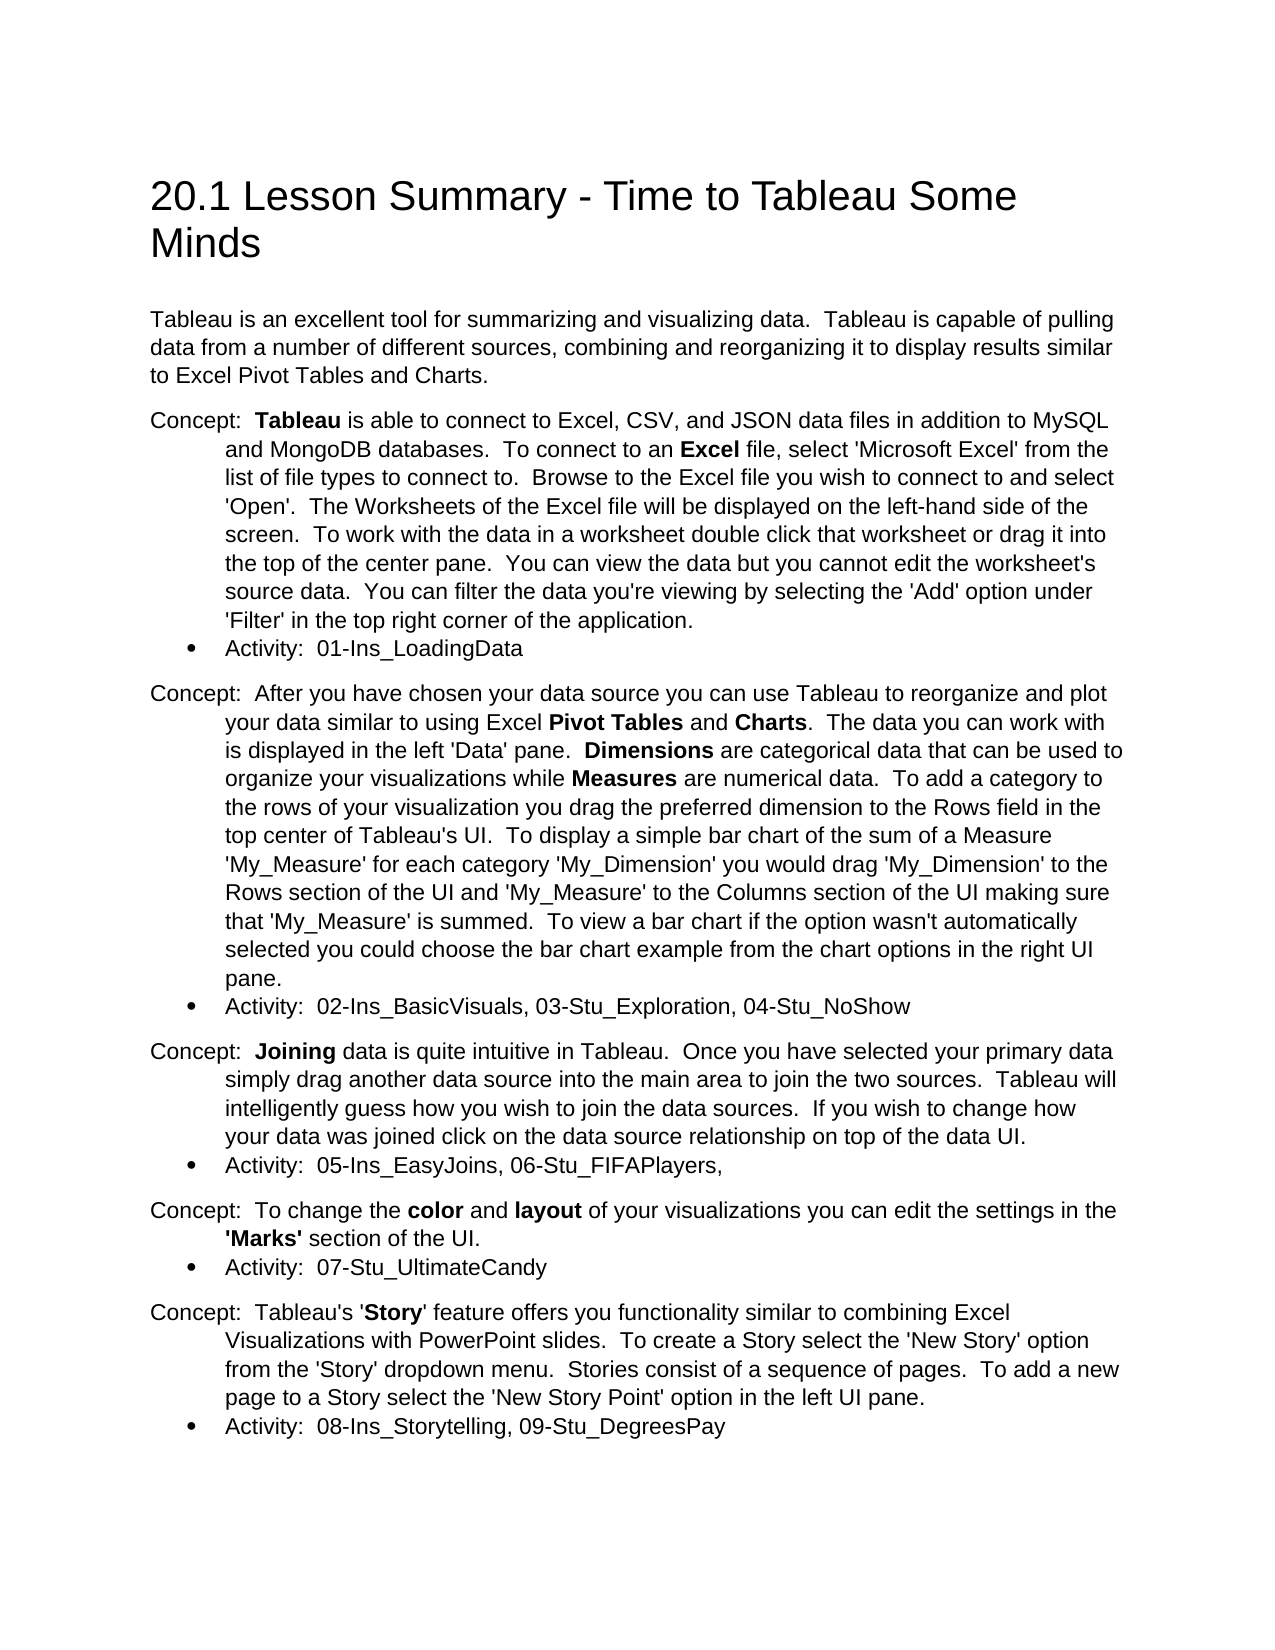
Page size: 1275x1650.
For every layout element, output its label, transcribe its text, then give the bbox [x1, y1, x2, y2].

list Activity: 07-Stu_UltimateCandy [187, 1254, 1125, 1280]
text 20.1 Lesson Summary - Time to Tableau Some Minds [150, 171, 1125, 267]
list Activity: 05-Ins_EasyJoins, 06-Stu_FIFAPlayers, [187, 1152, 1125, 1178]
text Concept: Tableau's 'Story' feature offers you functionality similar to combining Excel Visualizations with PowerPoint slides. To create a Story select the 'New Story' option from the 'Story' dropdown menu. Stories consist of a sequence of pages. To add a new page to a Story select the 'New Story Point' option in the left UI pane. [150, 1299, 1125, 1411]
list Activity: 08-Ins_Storytelling, 09-Stu_DegreesPay [187, 1413, 1125, 1439]
text Concept: Joining data is quite intuitive in Tableau. Once you have selected your primary data simply drag another data source into the main area to join the two sources. Tableau will intelligently guess how you wish to join the data sources. If you wish to change how your data was joined click on the data source relationship on top of the data UI. [150, 1038, 1125, 1150]
text Concept: After you have chosen your data source you can use Tableau to reorganize and plot your data similar to using Excel Pivot Tables and Charts. The data you can work with is displayed in the left 'Data' pane. Dimensions are categorical data that can be used to organize your visualizations while Measures are numerical data. To add a category to the rows of your visualization you drag the preferred dimension to the Rows field in the top center of Tableau's UI. To display a simple bar chart of the sum of a Measure 'My_Measure' for each category 'My_Dimension' you would drag 'My_Dimension' to the Rows section of the UI and 'My_Measure' to the Columns section of the UI making sure that 'My_Measure' is summed. To view a bar chart if the option wasn't automatically selected you could choose the bar chart example from the chart options in the right UI pane. [150, 680, 1125, 991]
text Tableau is an excellent tool for summarizing and visualizing data. Tableau is capable of pulling data from a number of different sources, combining and reorganizing it to display results similar to Excel Pivot Tables and Charts. [150, 306, 1125, 389]
text Concept: To change the color and layout of your visualizations you can edit the settings in the 'Marks' section of the UI. [150, 1197, 1125, 1252]
list Activity: 01-Ins_LoadingData [187, 635, 1125, 661]
text Concept: Tableau is able to connect to Excel, CSV, and JSON data files in addition to MySQL and MongoDB databases. To connect to an Excel file, select 'Microsoft Excel' from the list of file types to connect to. Browse to the Excel file you wish to connect to and select 'Open'. The Worksheets of the Excel file will be displayed on the left-hand side of the screen. To work with the data in a worksheet double click that worksheet or drag it into the top of the center pane. You can view the data but you cannot edit the worksheet's source data. You can filter the data you're viewing by selecting the 'Add' option under 'Filter' in the top right corner of the application. [150, 407, 1125, 633]
list Activity: 02-Ins_BasicVisuals, 03-Stu_Exploration, 04-Stu_NoShow [187, 993, 1125, 1019]
